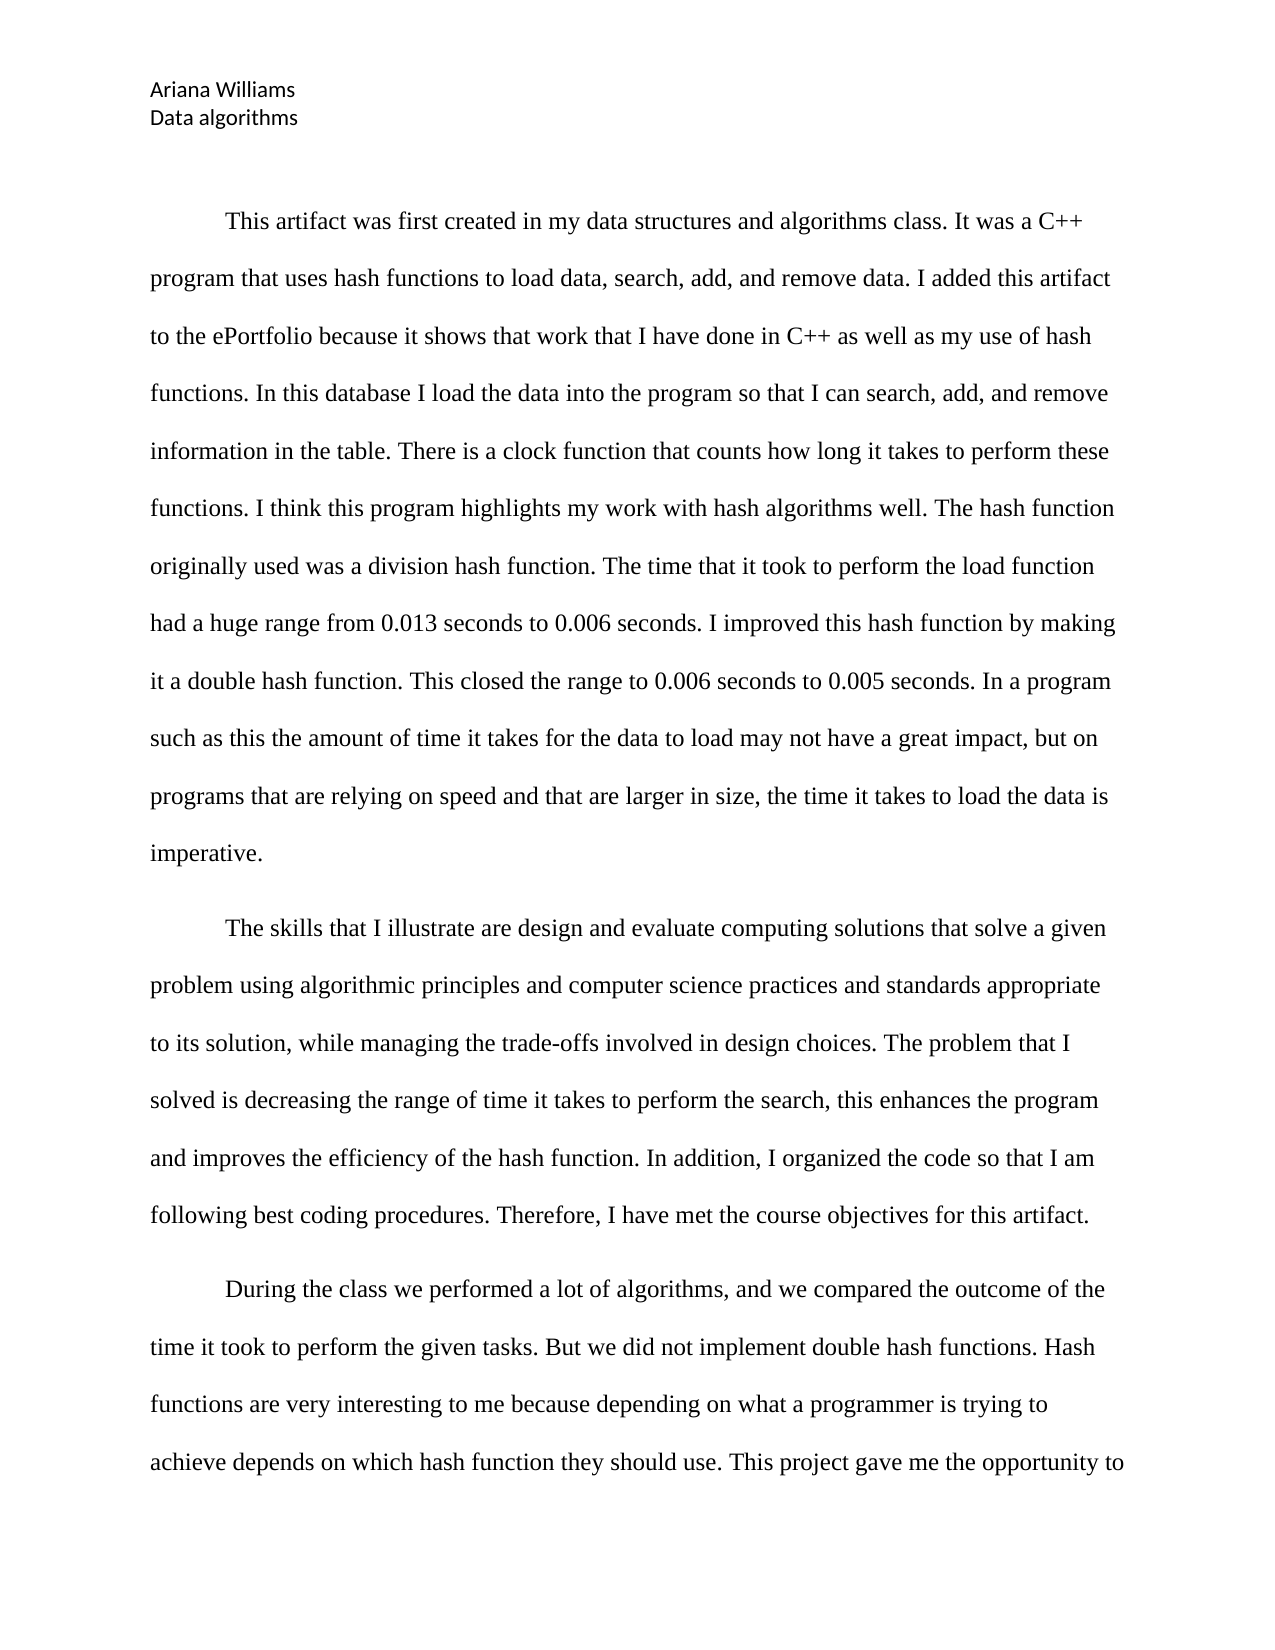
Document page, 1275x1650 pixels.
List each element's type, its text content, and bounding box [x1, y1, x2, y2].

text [150, 1274, 1125, 1476]
text This artifact was first created in my data structures and algorithms class. It was a C++ program that uses hash functions to load data, search, add, and remove data. I added this artifact to the ePortfolio because it shows that work that I have done in C++ as well as my use of hash functions. In this database I load the data into the program so that I can search, add, and remove information in the table. There is a clock function that counts how long it takes to perform these functions. I think this program highlights my work with hash algorithms well. The hash function originally used was a division hash function. The time that it took to perform the load function had a huge range from 0.013 seconds to 0.006 seconds. I improved this hash function by making it a double hash function. This closed the range to 0.006 seconds to 0.005 seconds. In a program such as this the amount of time it takes for the data to load may not have a great impact, but on programs that are relying on speed and that are larger in size, the time it takes to load the data is imperative. [150, 206, 1125, 867]
text The skills that I illustrate are design and evaluate computing solutions that solve a given problem using algorithmic principles and computer science practices and standards appropriate to its solution, while managing the trade-offs involved in design choices. The problem that I solved is decreasing the range of time it takes to perform the search, this enhances the program and improves the efficiency of the hash function. In addition, I organized the code so that I am following best coding procedures. Therefore, I have met the course objectives for this artifact. [150, 913, 1125, 1229]
